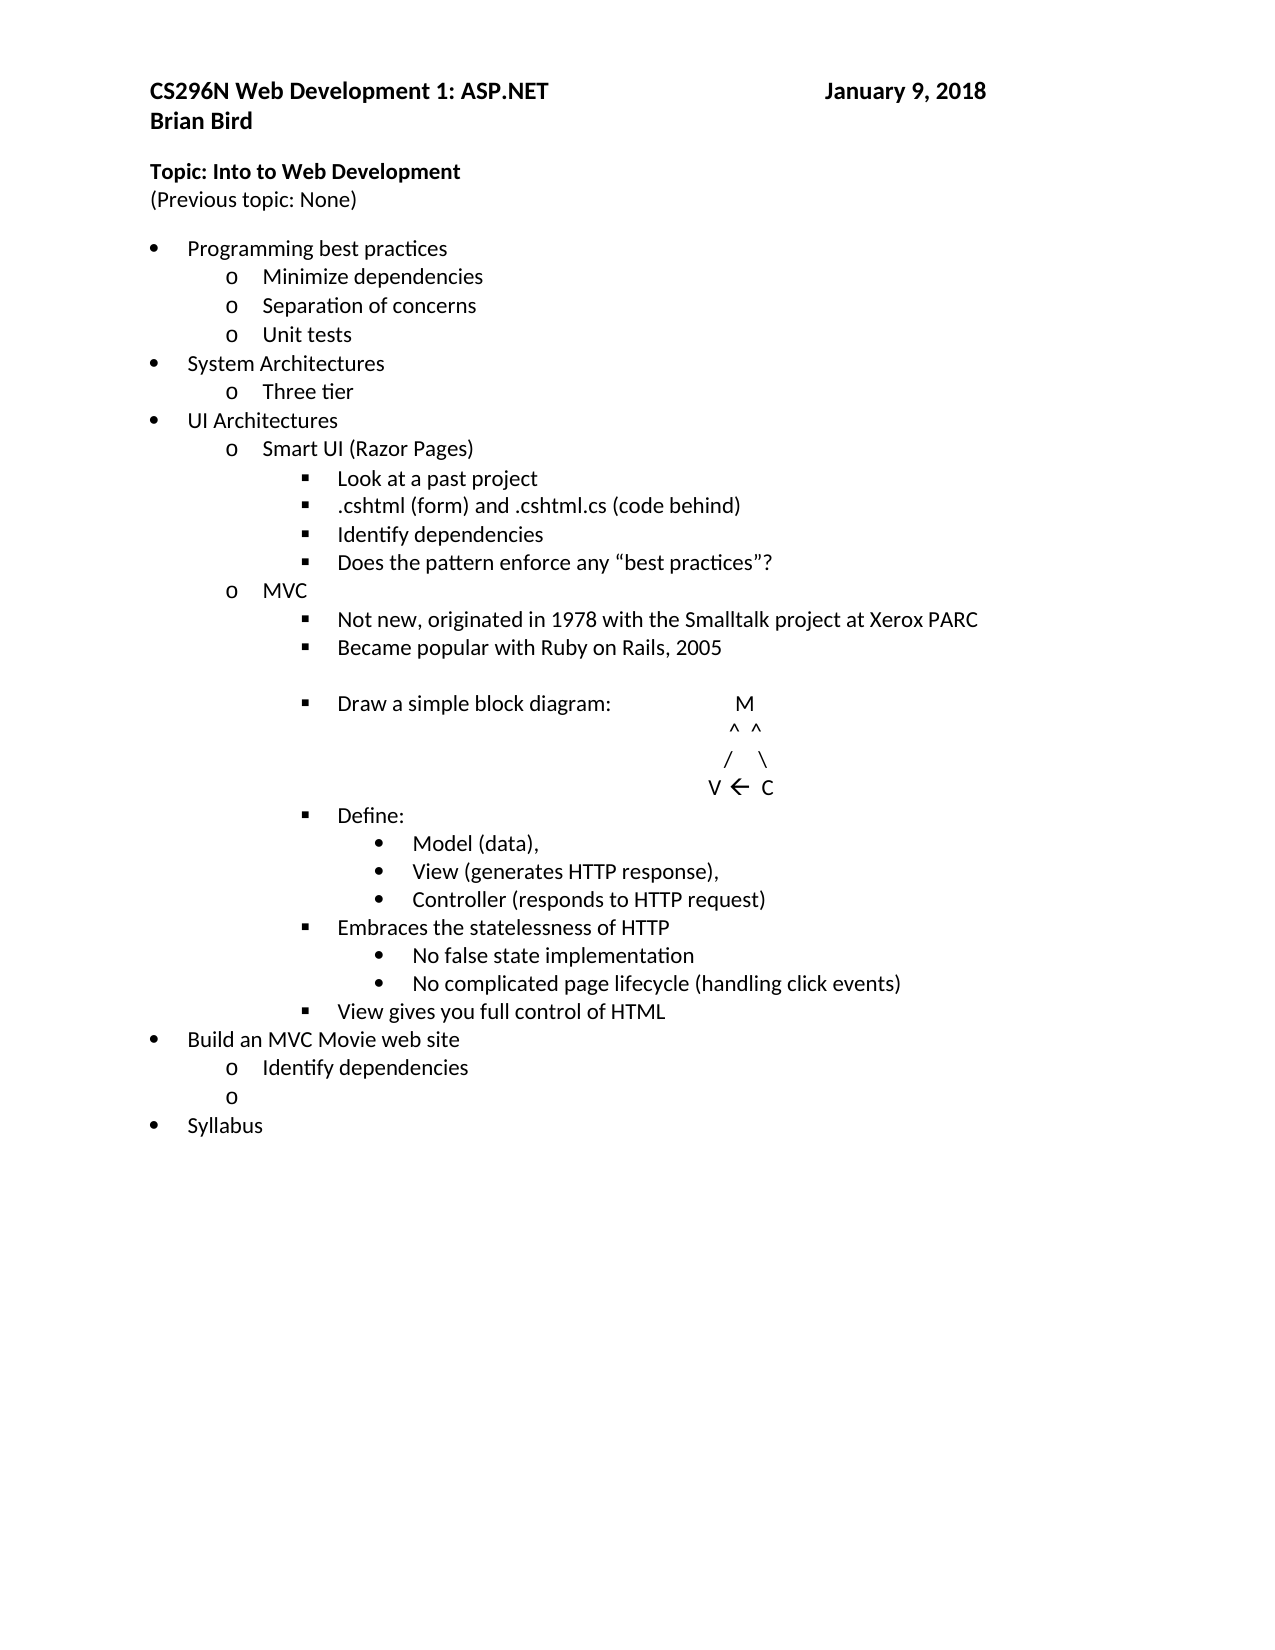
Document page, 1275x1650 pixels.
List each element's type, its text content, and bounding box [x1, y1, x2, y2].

list Look at a past project [300, 464, 1125, 492]
list UI Architectures [150, 406, 1125, 434]
list Identify dependencies [300, 520, 1125, 548]
list System Architectures [150, 349, 1125, 377]
list Model (data), [375, 829, 1125, 857]
list Became popular with Ruby on Rails, 2005 [300, 633, 1125, 661]
list View (generates HTTP response), [375, 857, 1125, 885]
list Syllabus [150, 1112, 1125, 1139]
list Separation of concerns [225, 291, 1125, 320]
list Programming best practices [150, 234, 1125, 262]
list Three tier [225, 377, 1125, 406]
list No false state implementation [375, 941, 1125, 969]
list MVC [225, 576, 1125, 605]
list No complicated page lifecycle (handling click events) [375, 969, 1125, 997]
text Topic: Into to Web Development (Previous topic: None) [150, 157, 1125, 213]
list Unit tests [225, 320, 1125, 349]
list Define: [300, 801, 1125, 829]
list Embraces the statelessness of HTTP [300, 913, 1125, 941]
list Not new, originated in 1978 with the Smalltalk project at Xerox PARC [300, 605, 1125, 633]
list Controller (responds to HTTP request) [375, 885, 1125, 913]
list .cshtml (form) and .cshtml.cs (code behind) [300, 492, 1125, 520]
list View gives you full control of HTML [300, 997, 1125, 1025]
list Draw a simple block diagram: M ^ ^ / \ V C [300, 689, 1125, 801]
list Minimize dependencies [225, 262, 1125, 291]
list Smart UI (Razor Pages) [225, 434, 1125, 464]
list Build an MVC Movie web site [150, 1025, 1125, 1053]
list Does the pattern enforce any “best practices”? [300, 548, 1125, 576]
list Identify dependencies [225, 1053, 1125, 1082]
